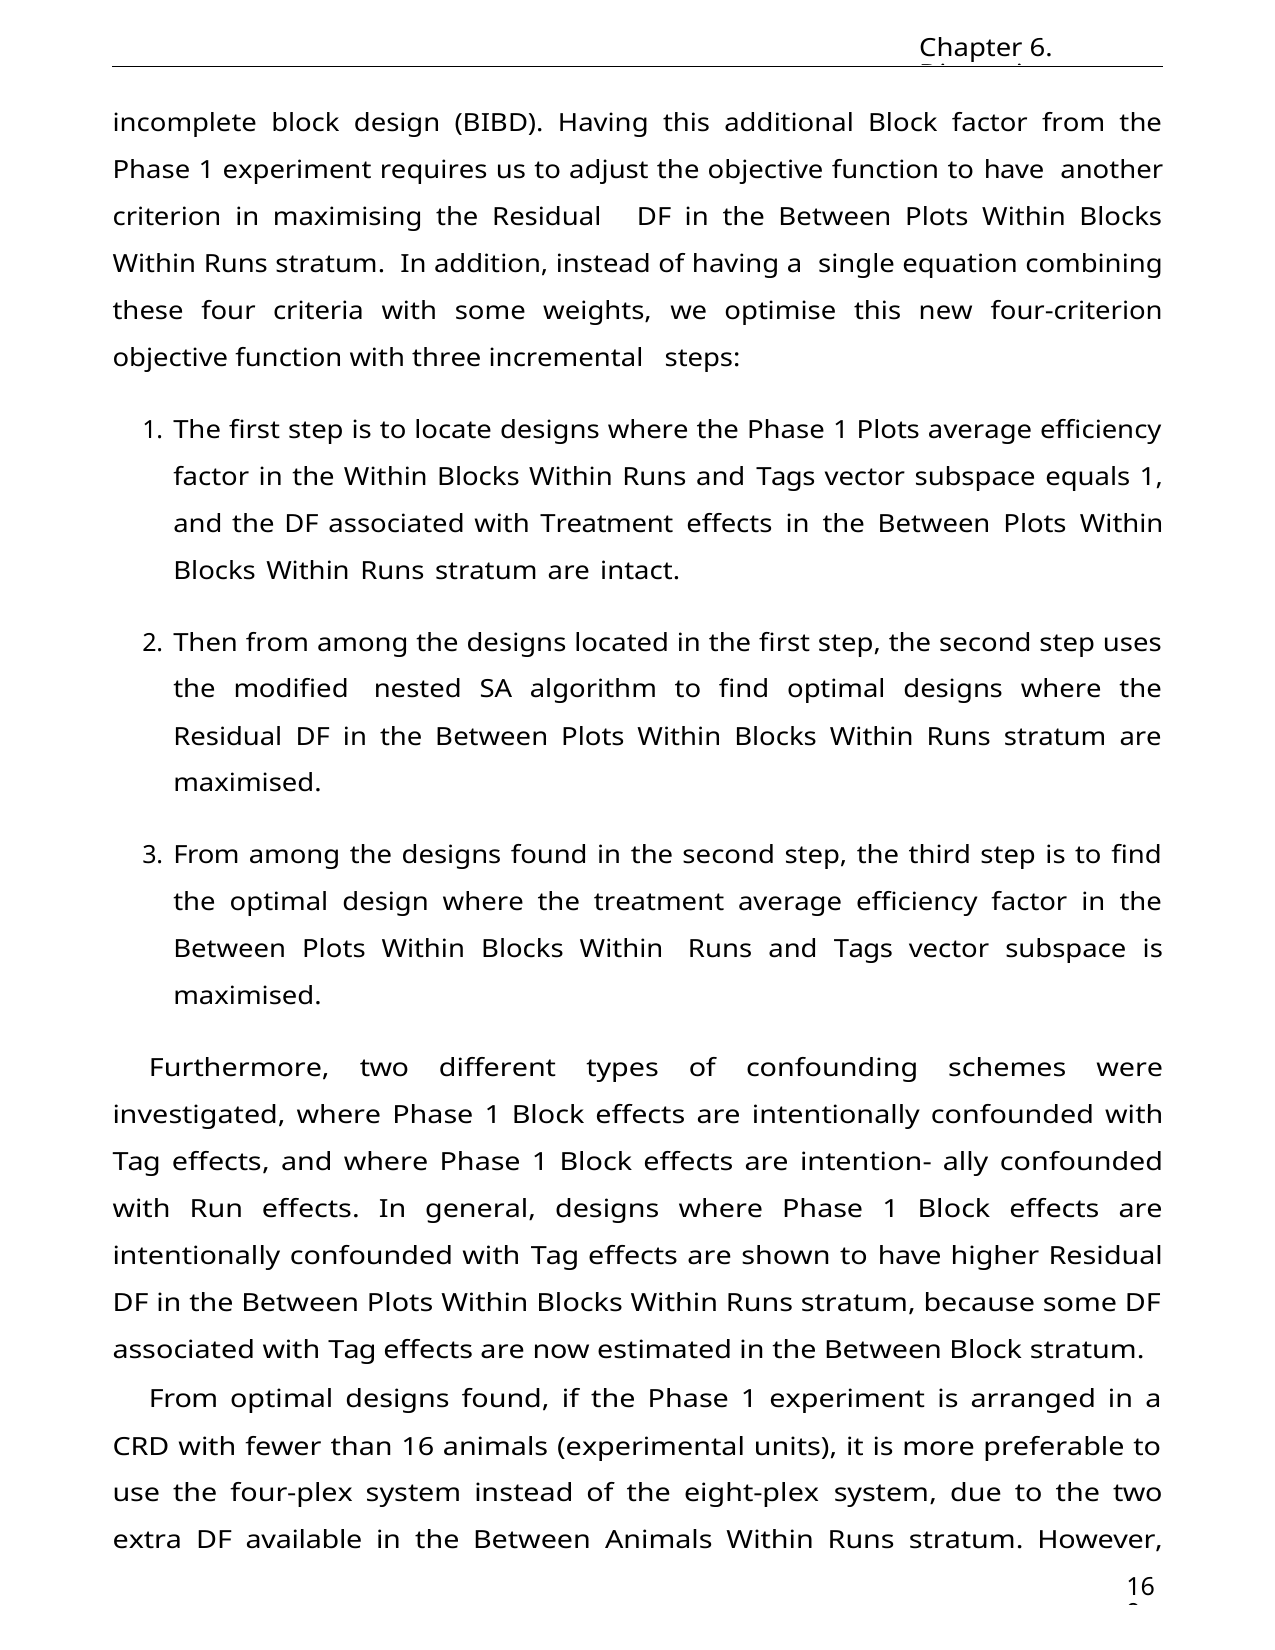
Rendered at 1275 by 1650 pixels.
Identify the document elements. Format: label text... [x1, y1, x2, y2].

list Then from among the designs located in the first step, the second step uses the modified nested SA algorithm to find optimal designs where the Residual DF in the Between Plots Within Blocks Within Runs stratum are maximised. [142, 624, 1163, 799]
text incomplete block design (BIBD). Having this additional Block factor from the Phase 1 experiment requires us to adjust the objective function to have another criterion in maximising the Residual DF in the Between Plots Within Blocks Within Runs stratum. In addition, instead of having a single equation combining these four criteria with some weights, we optimise this new four-criterion objective function with three incremental steps: [112, 105, 1163, 374]
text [112, 1381, 1163, 1556]
text Furthermore, two different types of confounding schemes were investigated, where Phase 1 Block effects are intentionally confounded with Tag effects, and where Phase 1 Block effects are intention- ally confounded with Run effects. In general, designs where Phase 1 Block effects are intentionally confounded with Tag effects are shown to have higher Residual DF in the Between Plots Within Blocks Within Runs stratum, because some DF associated with Tag effects are now estimated in the Between Block stratum. [112, 1049, 1163, 1365]
list The first step is to locate designs where the Phase 1 Plots average efficiency factor in the Within Blocks Within Runs and Tags vector subspace equals 1, and the DF associated with Treatment effects in the Between Plots Within Blocks Within Runs stratum are intact. [142, 412, 1163, 587]
list From among the designs found in the second step, the third step is to find the optimal design where the treatment average efficiency factor in the Between Plots Within Blocks Within Runs and Tags vector subspace is maximised. [142, 837, 1163, 1012]
